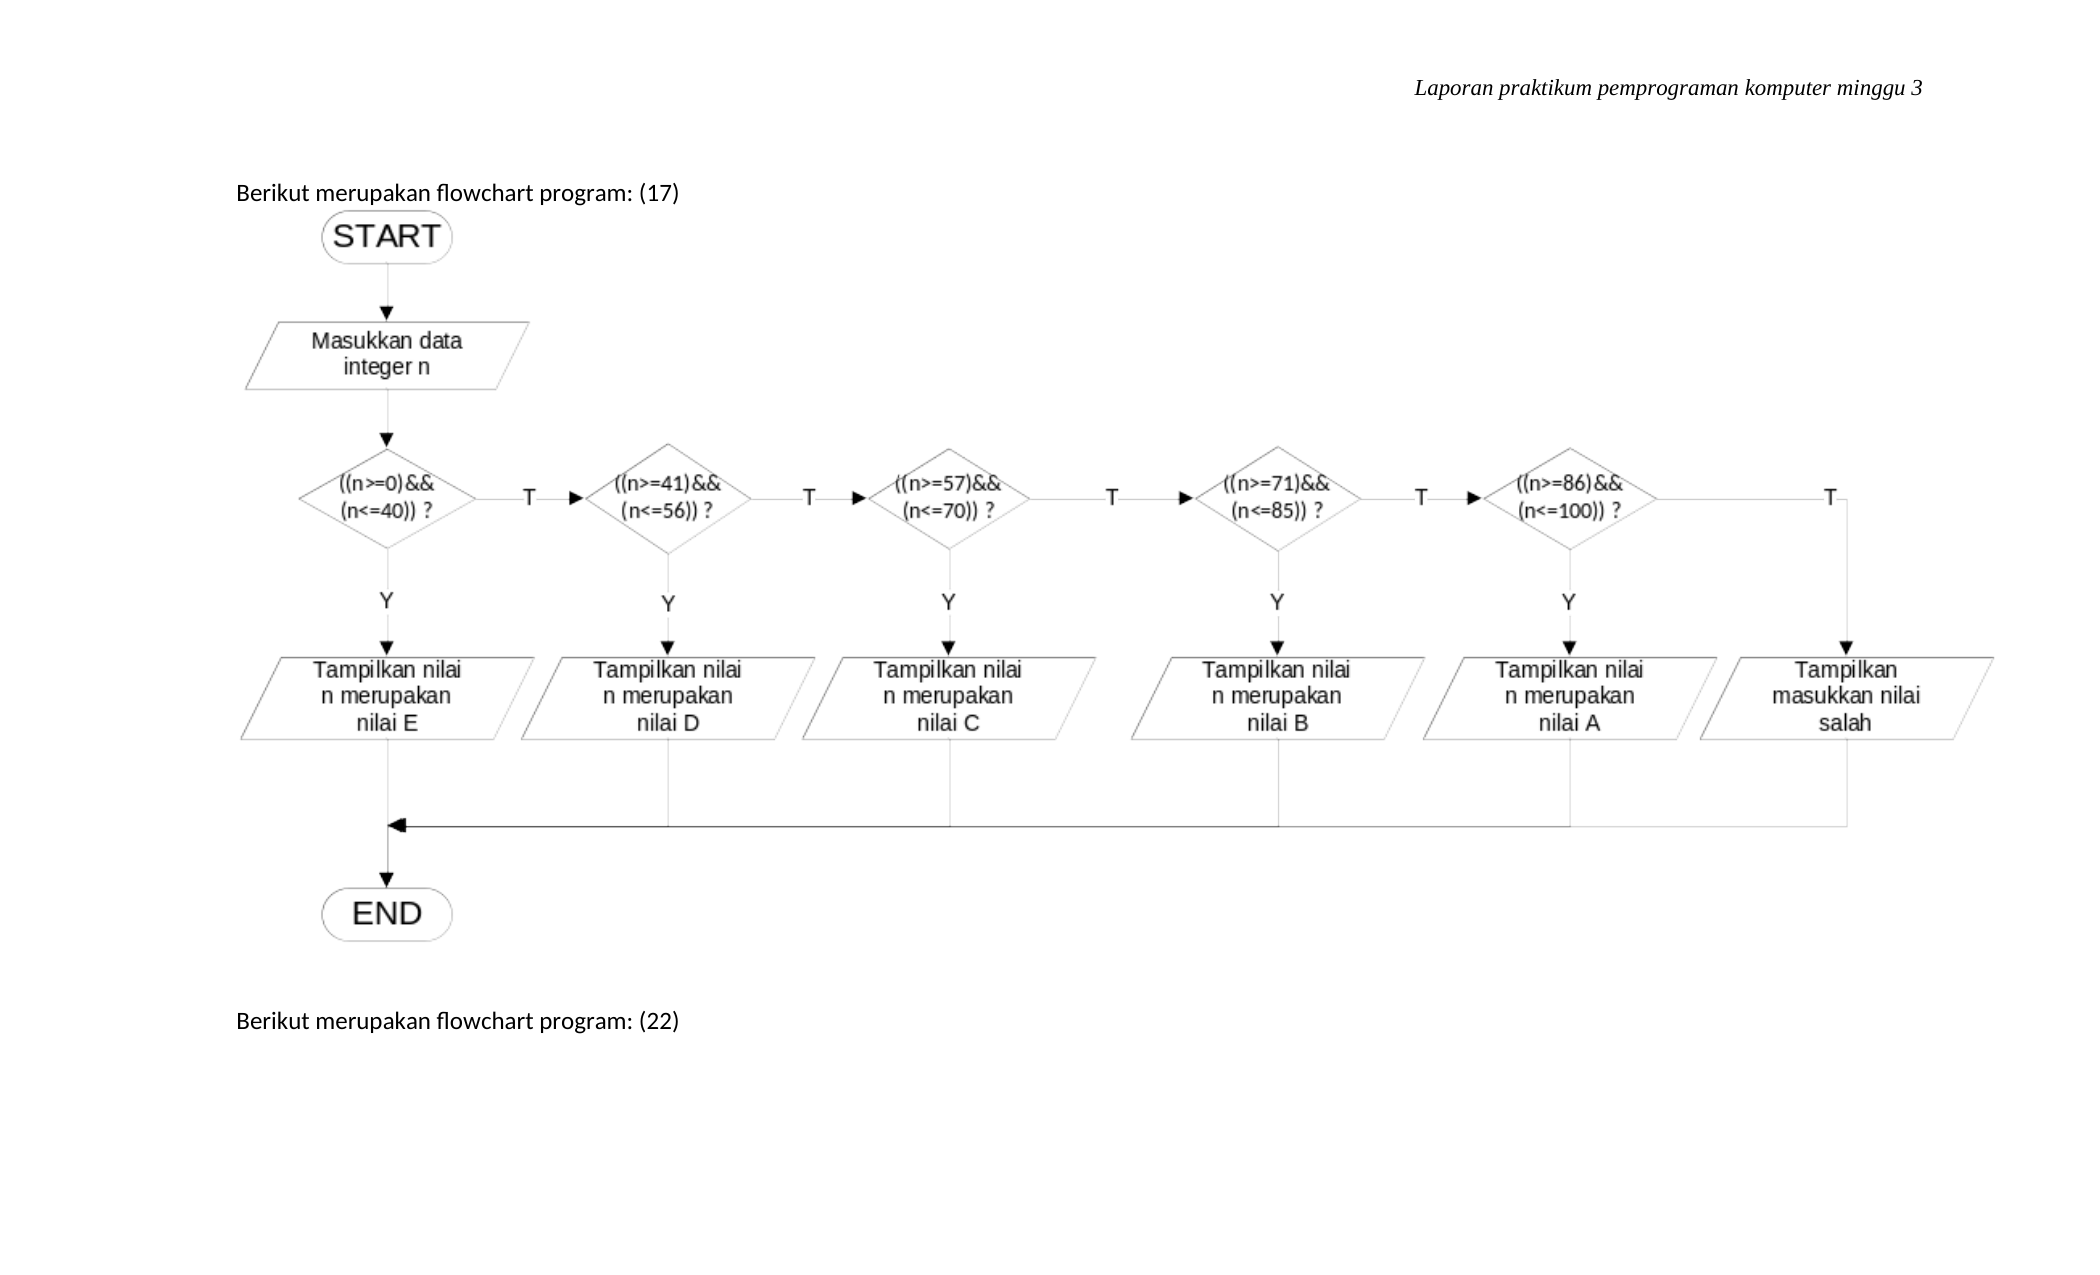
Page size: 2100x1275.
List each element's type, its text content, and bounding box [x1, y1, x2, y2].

text Berikut merupakan flowchart program: (22) [236, 1005, 1923, 1035]
text Berikut merupakan flowchart program: (17) [236, 177, 1923, 208]
